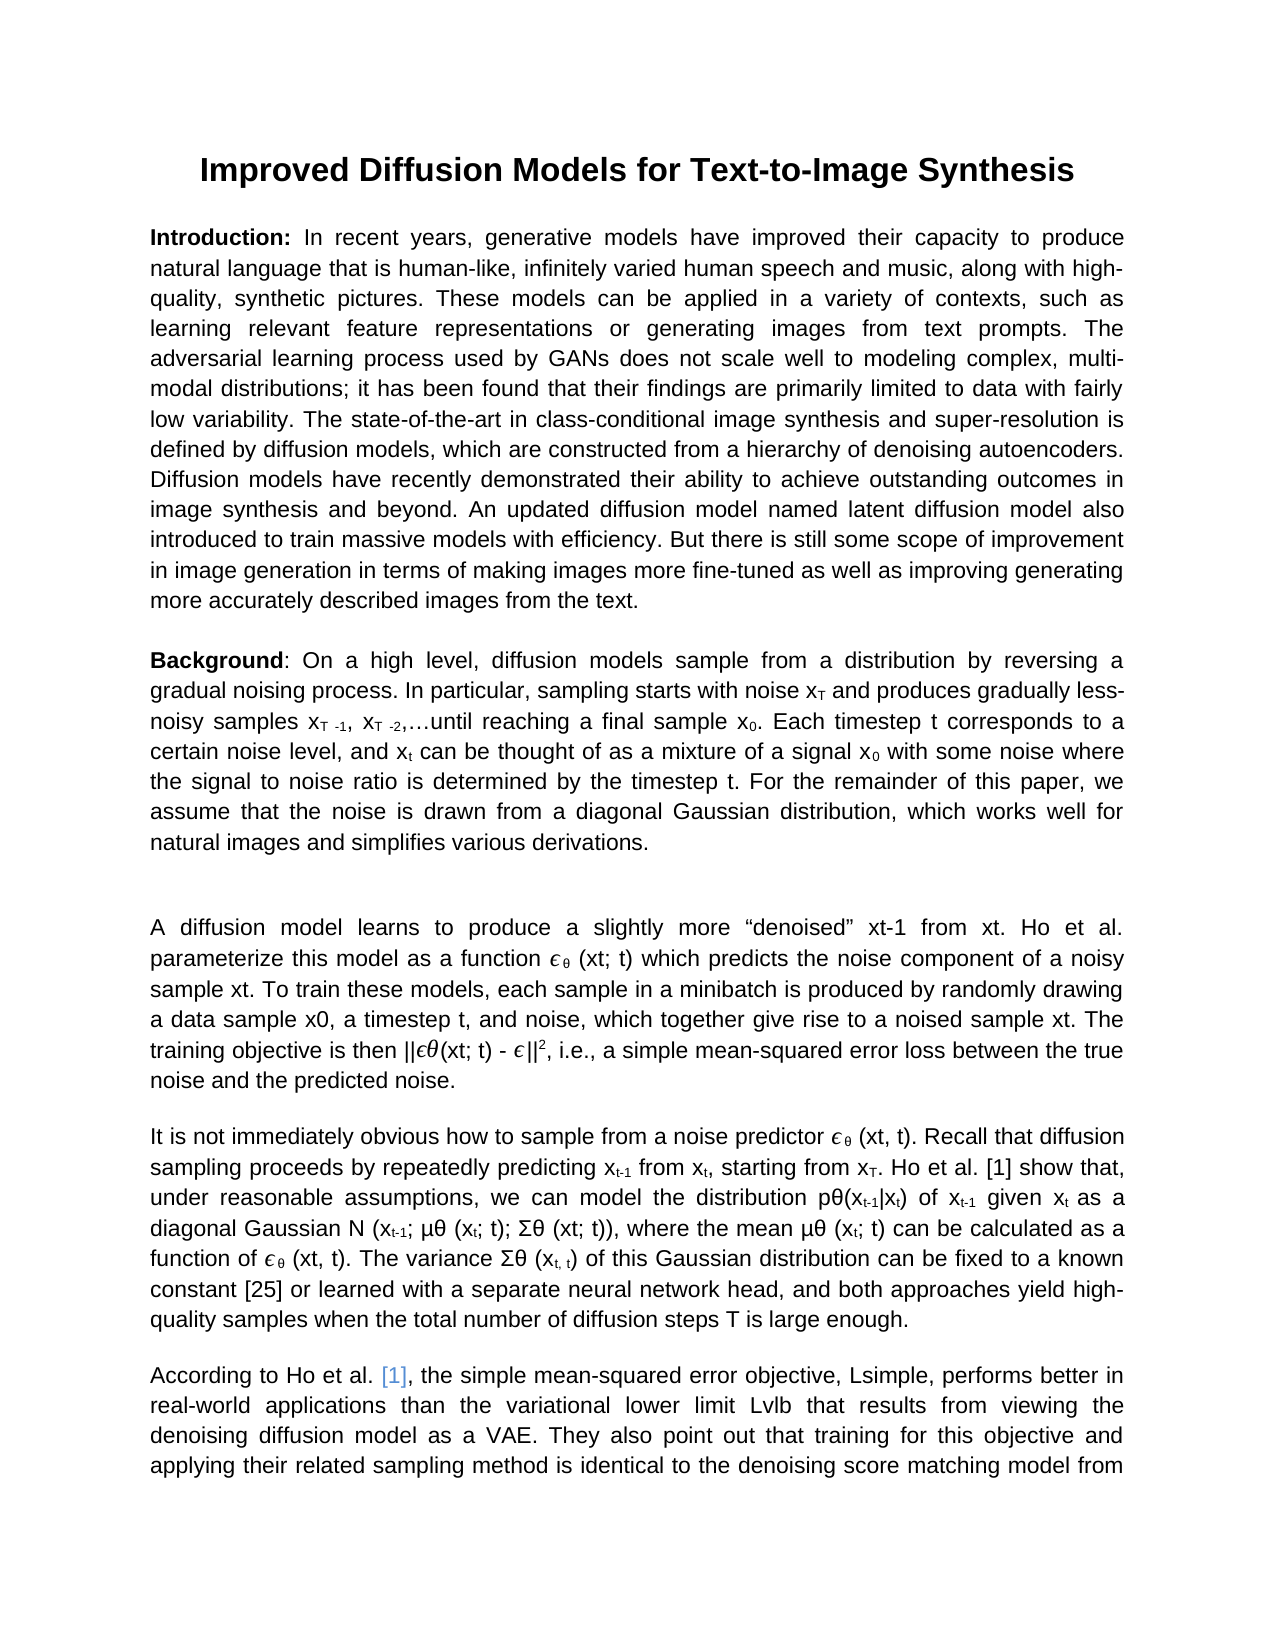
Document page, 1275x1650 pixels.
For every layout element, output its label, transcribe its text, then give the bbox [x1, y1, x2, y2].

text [150, 1362, 1125, 1479]
text Improved Diffusion Models for Text-to-Image Synthesis [150, 150, 1125, 188]
text Introduction: In recent years, generative models have improved their capacity to produce natural language that is human-like, infinitely varied human speech and music, along with high-quality, synthetic pictures. These models can be applied in a variety of contexts, such as learning relevant feature representations or generating images from text prompts. The adversarial learning process used by GANs does not scale well to modeling complex, multi-modal distributions; it has been found that their findings are primarily limited to data with fairly low variability. The state-of-the-art in class-conditional image synthesis and super-resolution is defined by diffusion models, which are constructed from a hierarchy of denoising autoencoders. Diffusion models have recently demonstrated their ability to achieve outstanding outcomes in image synthesis and beyond. An updated diffusion model named latent diffusion model also introduced to train massive models with efficiency. But there is still some scope of improvement in image generation in terms of making images more fine-tuned as well as improving generating more accurately described images from the text. [150, 224, 1125, 613]
text A diffusion model learns to produce a slightly more “denoised” xt-1 from xt. Ho et al. parameterize this model as a function θ (xt; t) which predicts the noise component of a noisy sample xt. To train these models, each sample in a minibatch is produced by randomly drawing a data sample x0, a timestep t, and noise, which together give rise to a noised sample xt. The training objective is then ||(xt; t) - ||2, i.e., a simple mean-squared error loss between the true noise and the predicted noise. [150, 914, 1125, 1094]
text Background: On a high level, diffusion models sample from a distribution by reversing a gradual noising process. In particular, sampling starts with noise xT and produces gradually less-noisy samples xT -1, xT -2,…until reaching a final sample x0. Each timestep t corresponds to a certain noise level, and xt can be thought of as a mixture of a signal x0 with some noise where the signal to noise ratio is determined by the timestep t. For the remainder of this paper, we assume that the noise is drawn from a diagonal Gaussian distribution, which works well for natural images and simplifies various derivations. [150, 647, 1125, 855]
text It is not immediately obvious how to sample from a noise predictor θ (xt, t). Recall that diffusion sampling proceeds by repeatedly predicting xt-1 from xt, starting from xT. Ho et al. [1] show that, under reasonable assumptions, we can model the distribution pθ(xt-1|xt) of xt-1 given xt as a diagonal Gaussian N (xt-1; µθ (xt; t); Σθ (xt; t)), where the mean µθ (xt; t) can be calculated as a function of θ (xt, t). The variance Σθ (xt, t) of this Gaussian distribution can be fixed to a known constant [25] or learned with a separate neural network head, and both approaches yield high-quality samples when the total number of diffusion steps T is large enough. [150, 1123, 1125, 1333]
